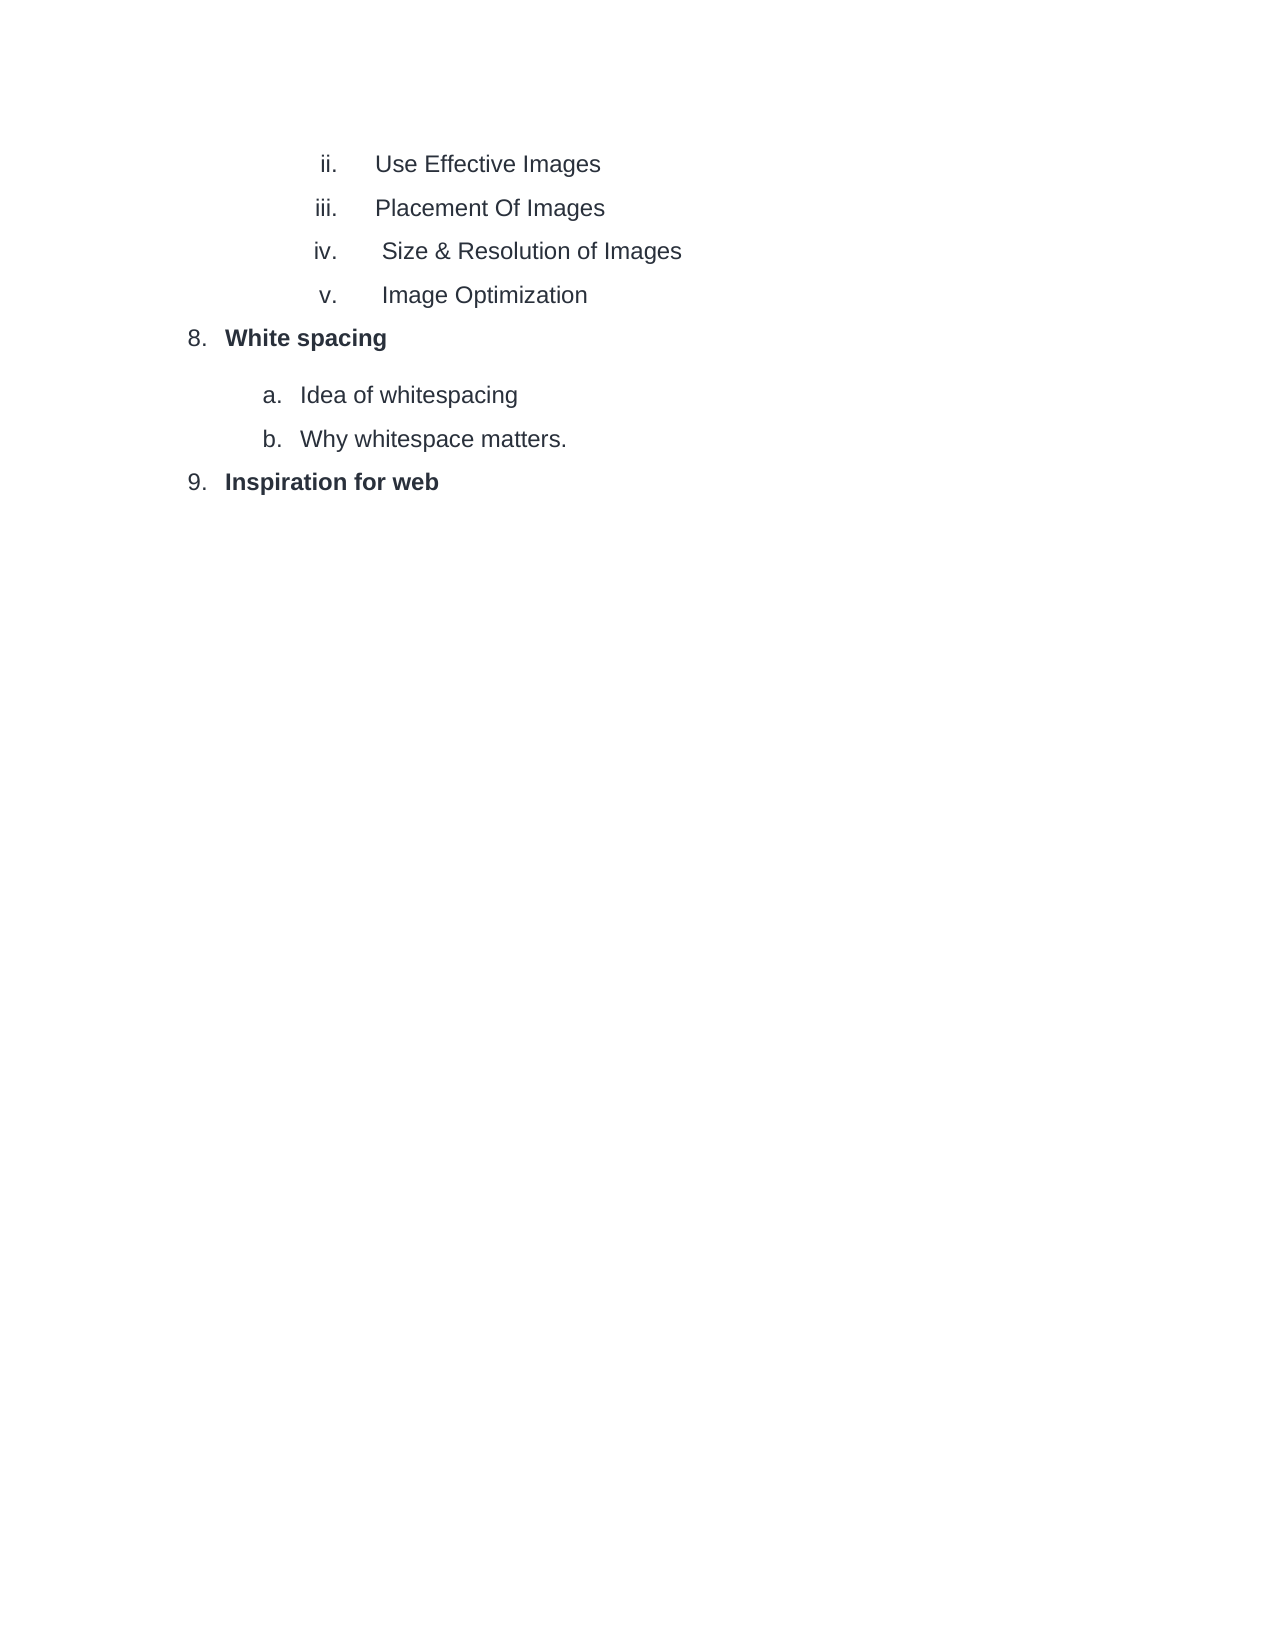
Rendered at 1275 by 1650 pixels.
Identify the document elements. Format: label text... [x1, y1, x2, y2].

list Why whitespace matters. [262, 424, 1125, 452]
list White spacing [187, 324, 1125, 352]
list Image Optimization [337, 281, 1125, 308]
list Inspiration for web [187, 468, 1125, 496]
list Idea of whitespacing [262, 381, 1125, 408]
list Placement Of Images [337, 193, 1125, 221]
list Size & Resolution of Images [337, 237, 1125, 265]
list Use Effective Images [337, 150, 1125, 178]
